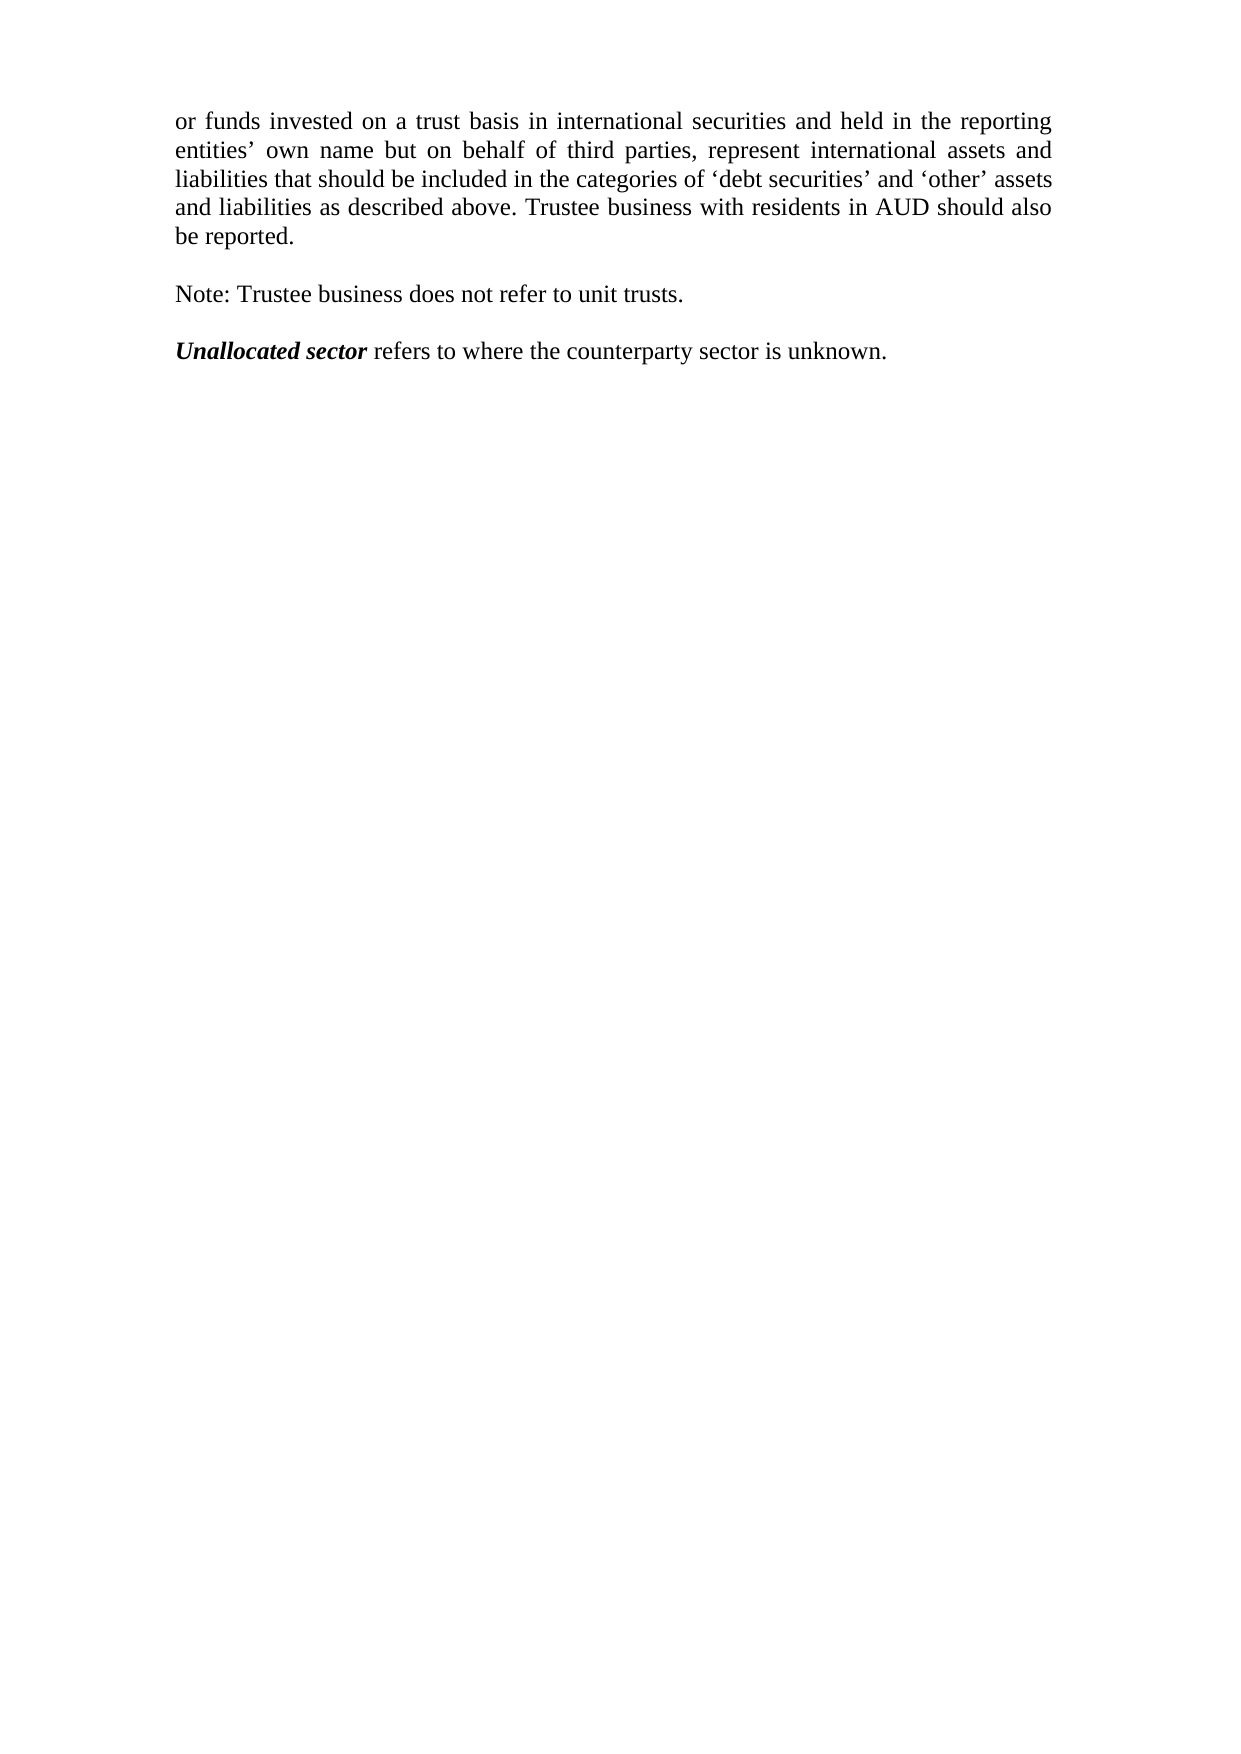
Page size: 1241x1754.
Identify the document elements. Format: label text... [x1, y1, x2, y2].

text Unallocated sector refers to where the counterparty sector is unknown. [175, 336, 1053, 365]
text Note: Trustee business does not refer to unit trusts. [175, 279, 1053, 307]
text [175, 106, 1053, 250]
